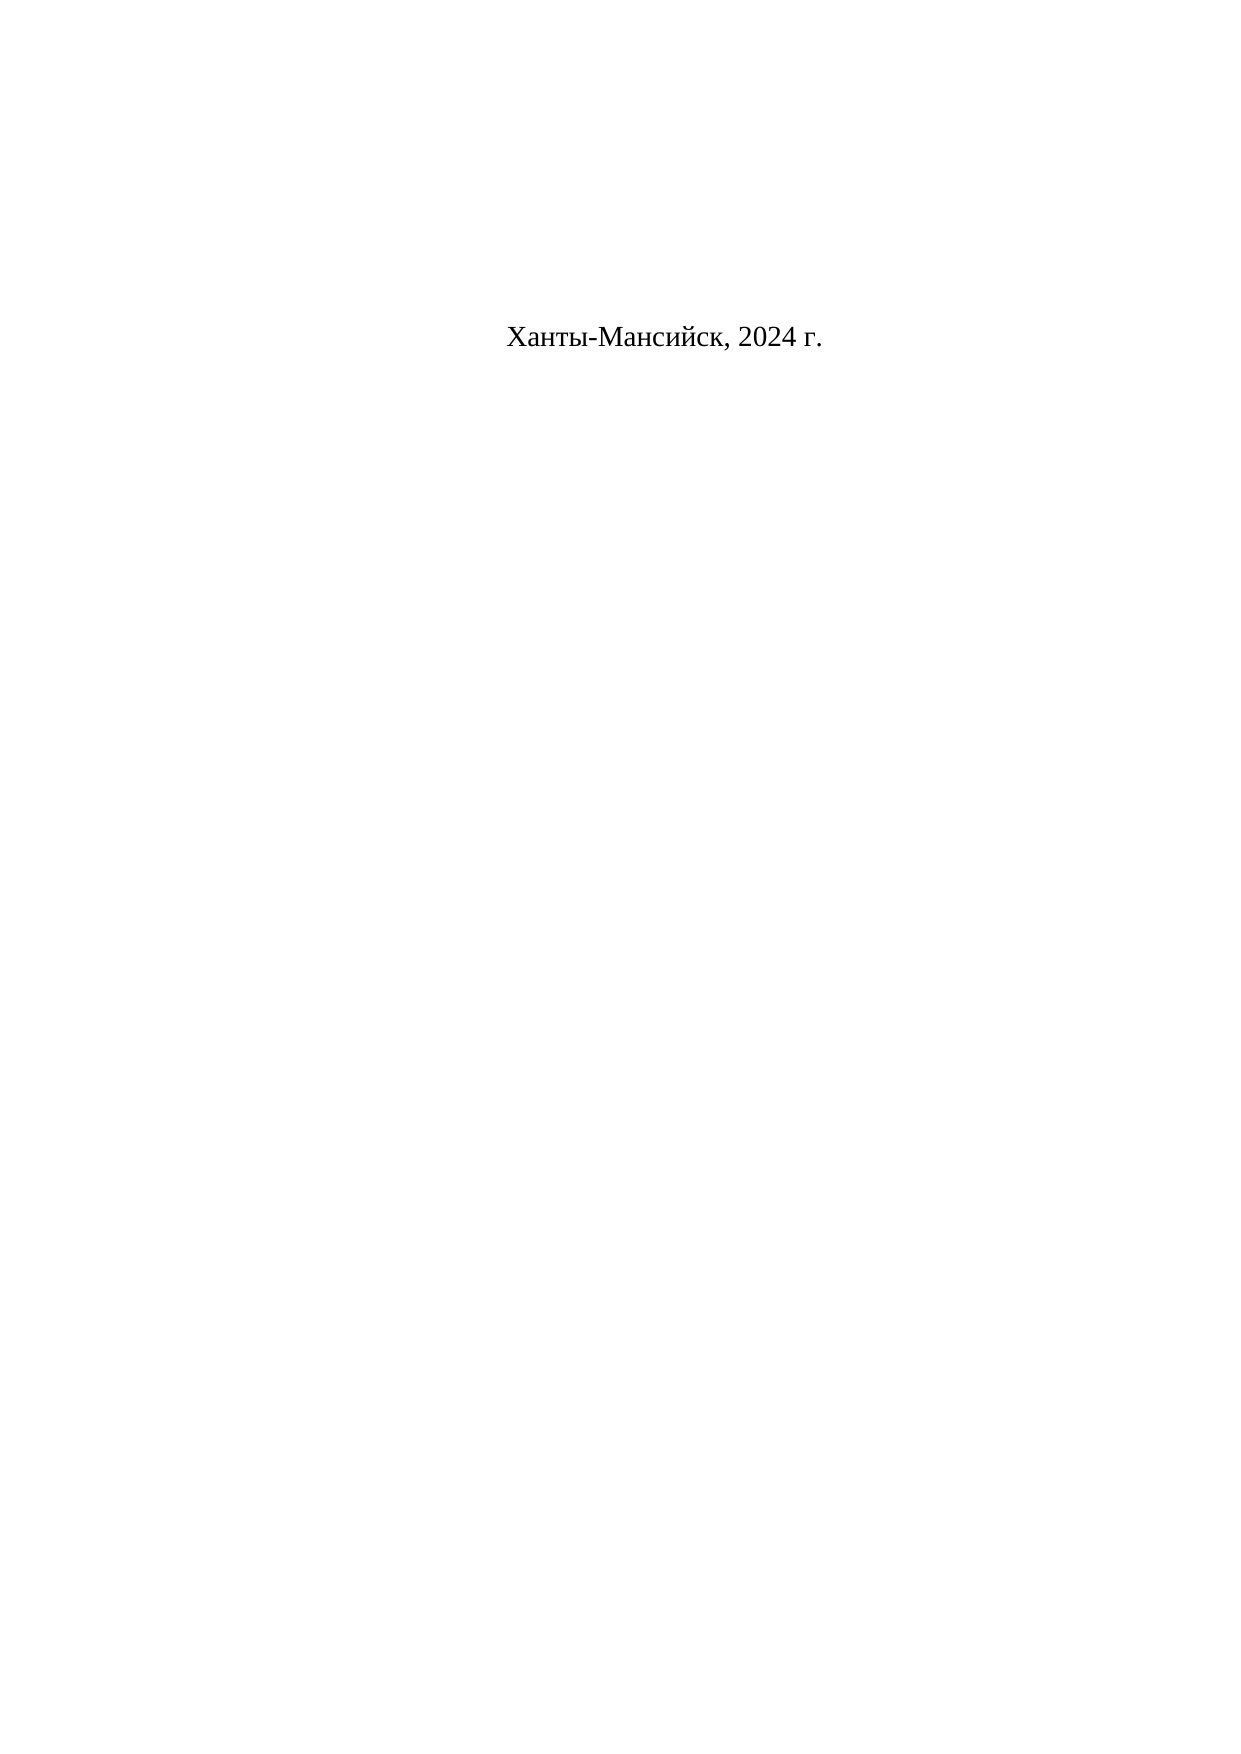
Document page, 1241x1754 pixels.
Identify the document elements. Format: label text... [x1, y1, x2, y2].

text Ханты-Мансийск, 2024 г. [177, 319, 1152, 353]
